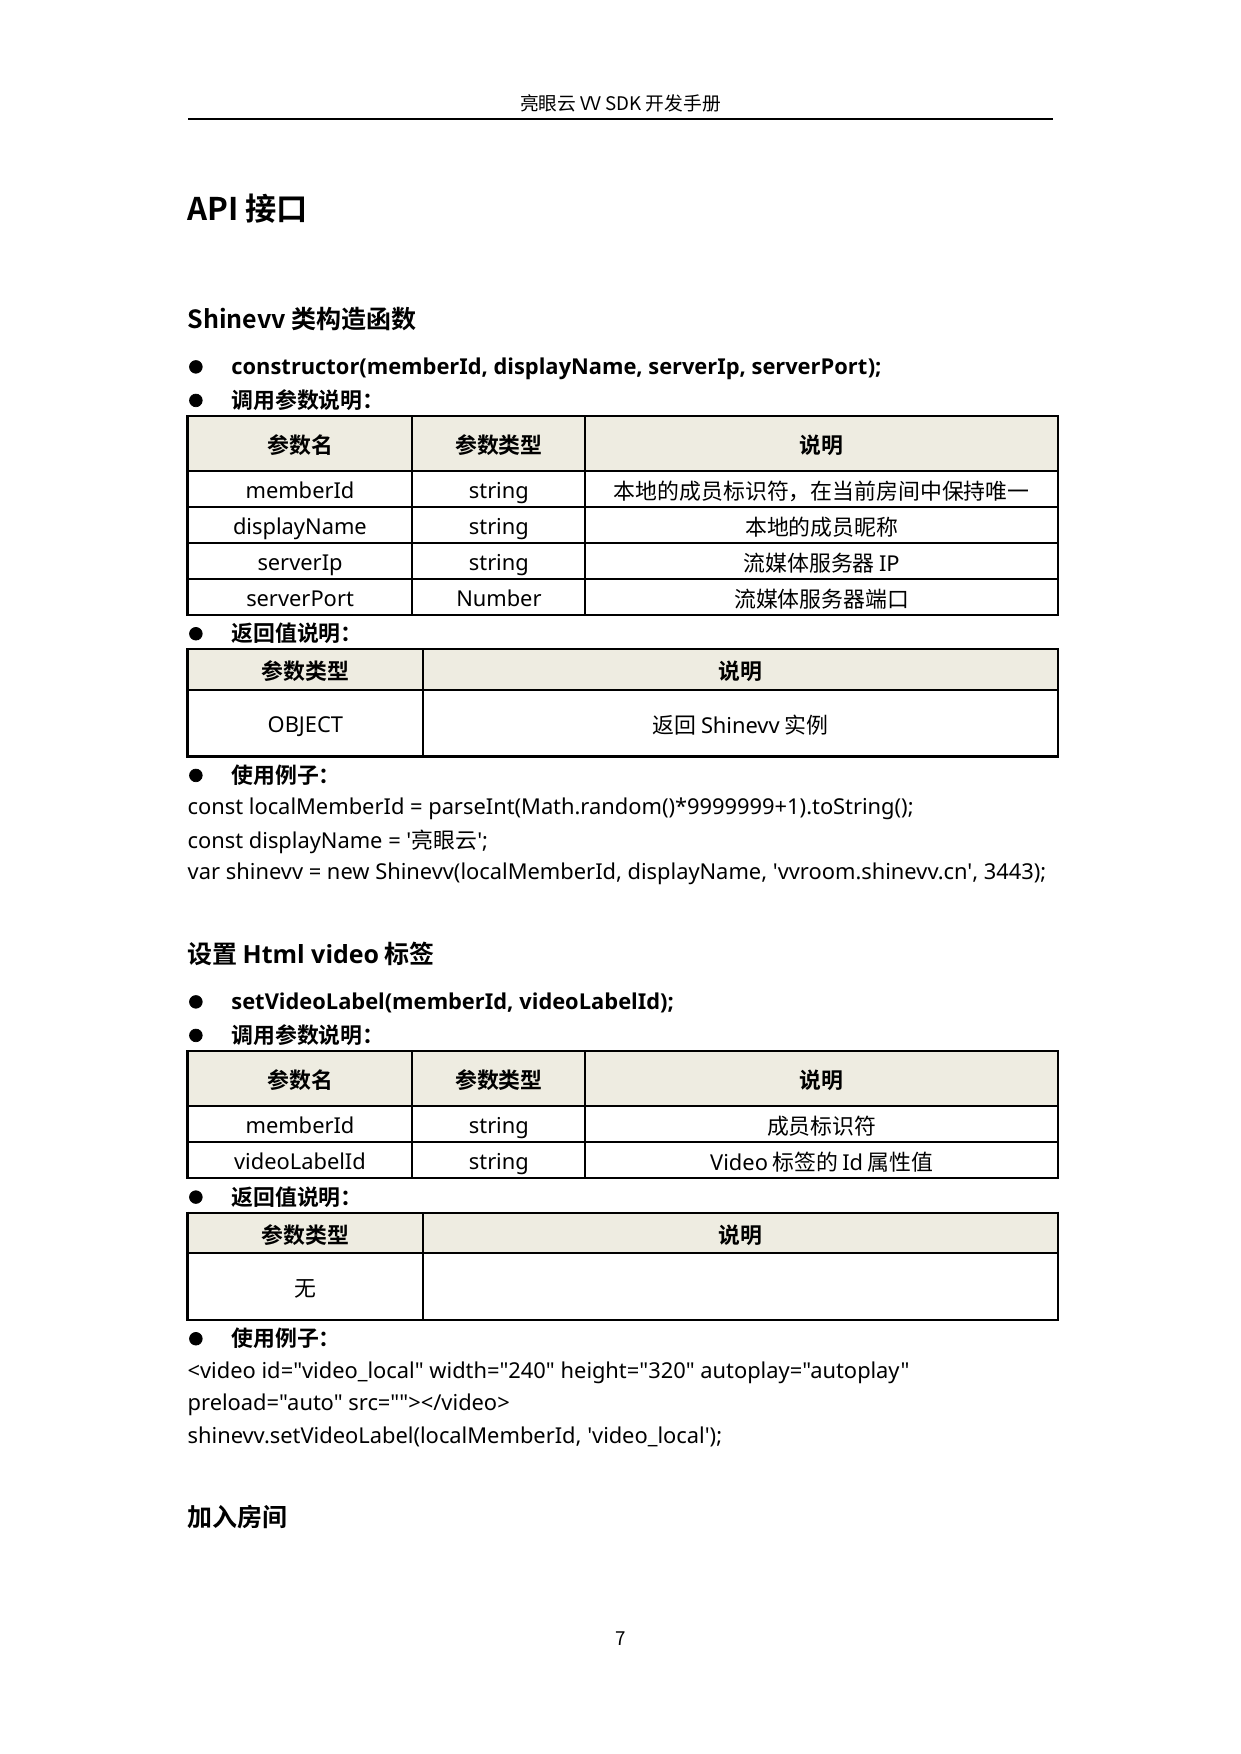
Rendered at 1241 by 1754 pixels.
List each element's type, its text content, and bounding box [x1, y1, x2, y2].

table_header 参数类型 [189, 1214, 422, 1252]
list 调用参数说明： [187, 1017, 1053, 1050]
table_cell OBJECT [189, 691, 422, 755]
text 加入房间 [187, 1483, 1053, 1548]
table_cell 本地的成员昵称 [586, 508, 1057, 542]
table_cell videoLabelId [189, 1143, 411, 1177]
table_cell Video标签的Id属性值 [586, 1143, 1057, 1177]
table_cell 流媒体服务器端口 [586, 580, 1057, 614]
table_header 说明 [424, 650, 1057, 689]
text shinevv.setVideoLabel(localMemberId, 'video_local'); [187, 1418, 1053, 1451]
table_header 参数类型 [413, 1052, 584, 1105]
text const localMemberId = parseInt(Math.random()*9999999+1).toString(); [187, 790, 1053, 822]
list 使用例子： [187, 758, 1053, 790]
table_cell memberId [189, 1107, 411, 1141]
table_header 说明 [586, 1052, 1057, 1105]
text 设置Html video标签 [187, 920, 1053, 985]
table_cell string [413, 472, 584, 506]
table_header 参数名 [189, 417, 411, 470]
list 返回值说明： [187, 616, 1053, 648]
table_cell displayName [189, 508, 411, 542]
table_header 说明 [586, 417, 1057, 470]
table_cell 无 [189, 1254, 422, 1319]
table_cell [424, 1254, 1057, 1319]
table_header 说明 [424, 1214, 1057, 1252]
list 返回值说明： [187, 1179, 1053, 1212]
text <video id="video_local" width="240" height="320" autoplay="autoplay" preload="auto" src=""></video> [187, 1353, 1053, 1418]
list constructor(memberId, displayName, serverIp, serverPort); [187, 350, 1053, 382]
table_header 参数名 [189, 1052, 411, 1105]
text Shinevv类构造函数 [187, 285, 1053, 350]
table_cell 成员标识符 [586, 1107, 1057, 1141]
table_cell 返回Shinevv实例 [424, 691, 1057, 755]
list 使用例子： [187, 1321, 1053, 1353]
table_cell string [413, 1107, 584, 1141]
table_cell string [413, 544, 584, 578]
table_cell serverIp [189, 544, 411, 578]
table_cell memberId [189, 472, 411, 506]
table_cell string [413, 508, 584, 542]
table_header 参数类型 [189, 650, 422, 689]
list setVideoLabel(memberId, videoLabelId); [187, 985, 1053, 1017]
text var shinevv = new Shinevv(localMemberId, displayName, 'vvroom.shinevv.cn', 3443); [187, 855, 1053, 887]
table_header 参数类型 [413, 417, 584, 470]
text const displayName = '亮眼云'; [187, 822, 1053, 855]
subtitle API接口 [187, 174, 1053, 239]
table_cell serverPort [189, 580, 411, 614]
list 调用参数说明： [187, 382, 1053, 415]
table_cell string [413, 1143, 584, 1177]
table_cell 本地的成员标识符，在当前房间中保持唯一 [586, 472, 1057, 506]
table_cell Number [413, 580, 584, 614]
table_cell 流媒体服务器IP [586, 544, 1057, 578]
